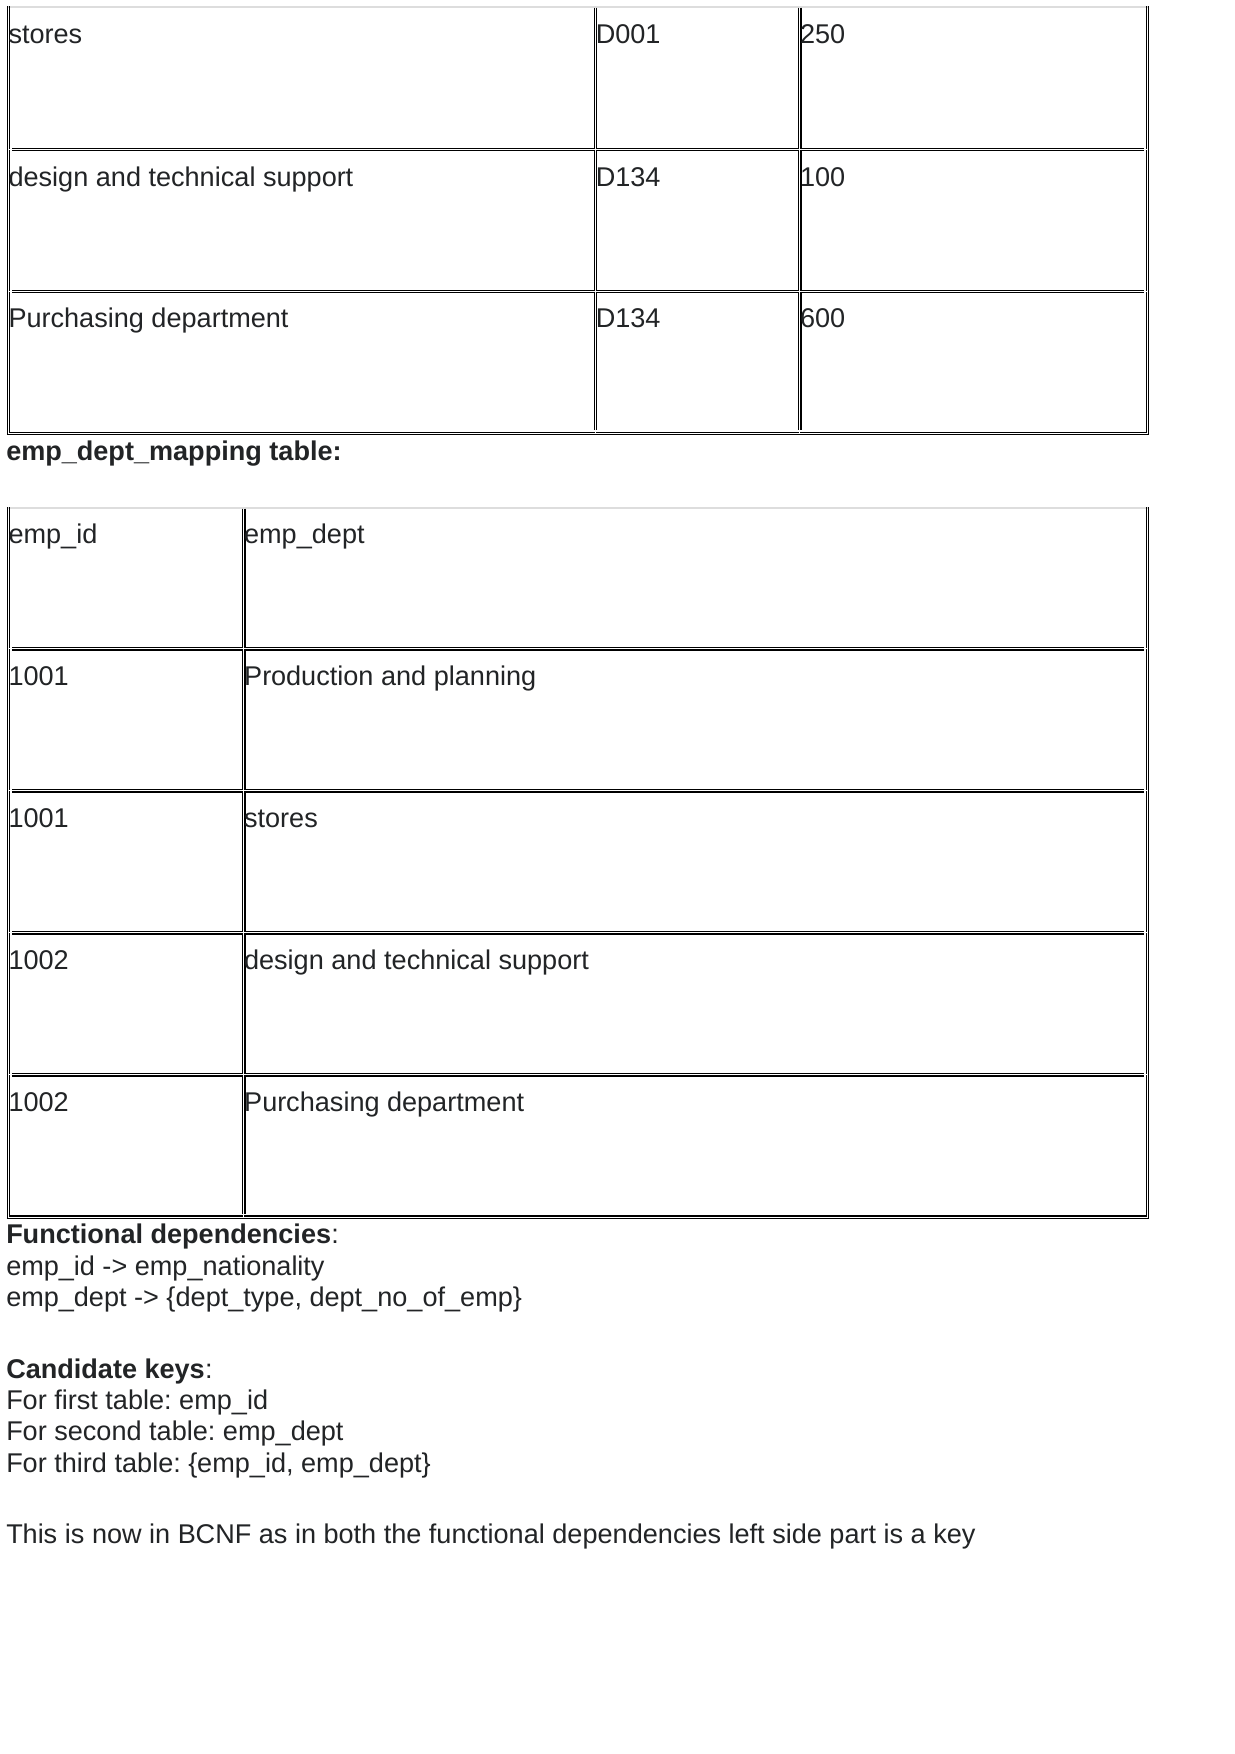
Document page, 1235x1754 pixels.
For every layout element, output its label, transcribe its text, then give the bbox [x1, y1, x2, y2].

table_cell Purchasing department [10, 290, 596, 432]
text Functional dependencies: emp_id -> emp_nationality emp_dept -> {dept_type, dept_no_of_emp} [6, 1218, 1228, 1312]
table_cell Purchasing department [244, 1073, 1147, 1215]
table_cell design and technical support [10, 148, 594, 290]
table_cell D134 [596, 290, 800, 432]
table_header emp_id [10, 509, 242, 647]
table_cell 1002 [10, 931, 242, 1073]
table_header emp_dept [246, 509, 1146, 647]
table_cell 1002 [8, 1073, 244, 1215]
text This is now in BCNF as in both the functional dependencies left side part is a key [6, 1518, 1228, 1550]
table_cell 1001 [8, 789, 244, 931]
table_cell design and technical support [246, 931, 1146, 1073]
table_cell 250 [802, 8, 1146, 148]
table_cell D001 [597, 8, 798, 148]
table_cell stores [244, 789, 1147, 931]
text emp_dept_mapping table: [6, 435, 1228, 466]
table_cell 600 [800, 290, 1146, 432]
table_cell stores [10, 8, 594, 148]
text Candidate keys: For first table: emp_id For second table: emp_dept For third table: {emp_id, emp_dept} [6, 1353, 1228, 1478]
table_cell D134 [597, 151, 798, 290]
table_cell 100 [802, 148, 1146, 290]
table_cell Production and planning [246, 647, 1146, 789]
table_cell 1001 [10, 647, 242, 789]
